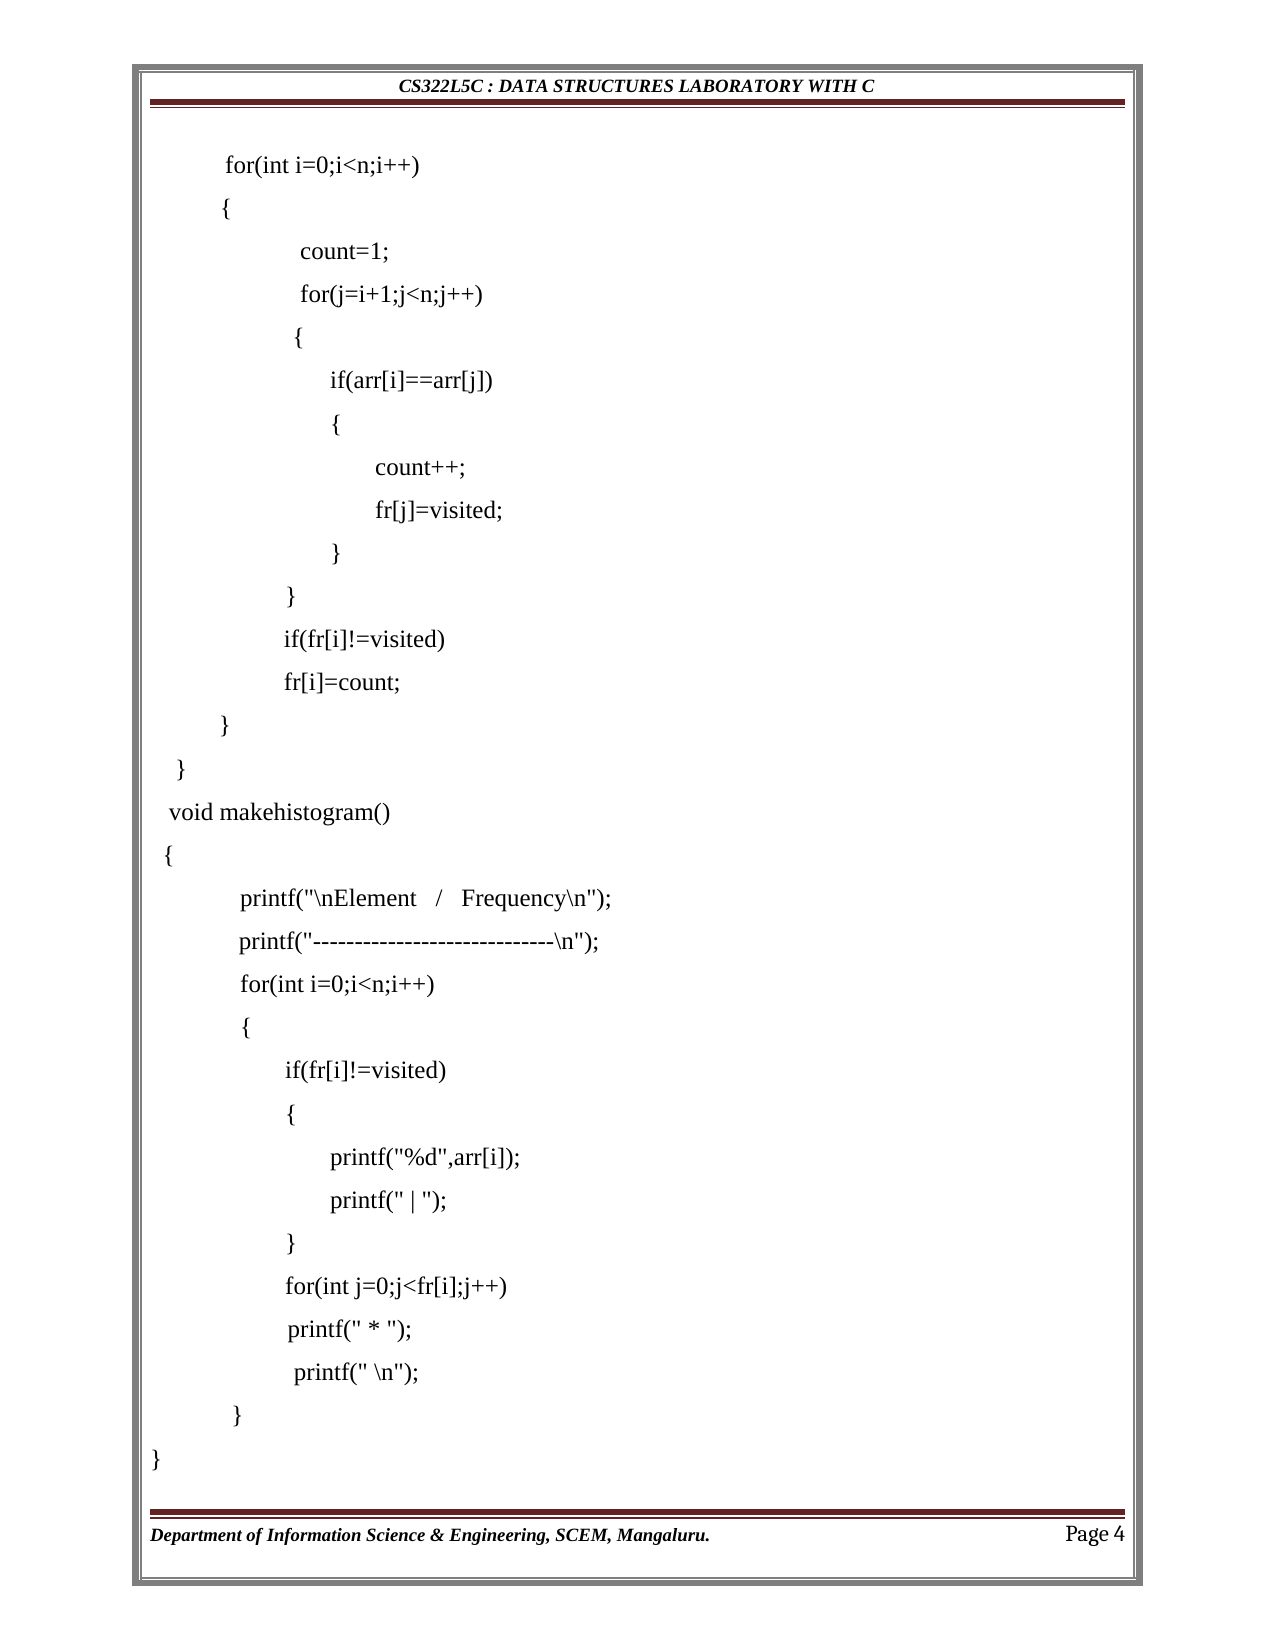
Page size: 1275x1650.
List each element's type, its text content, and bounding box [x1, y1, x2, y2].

text printf(" * "); [187, 1314, 1125, 1343]
text { [150, 1012, 1125, 1041]
text { [277, 1099, 1125, 1127]
text { [187, 409, 1125, 437]
text } [187, 538, 1125, 567]
text if(fr[i]!=visited) [187, 624, 1125, 653]
text if(fr[i]!=visited) [187, 1056, 1125, 1084]
text } [150, 754, 1125, 782]
text for(int i=0;i<n;i++) [187, 150, 1125, 179]
text { [292, 322, 1125, 351]
text } [187, 581, 1125, 610]
text for(int j=0;j<fr[i];j++) [187, 1271, 1125, 1300]
text for(int i=0;i<n;i++) [232, 969, 1125, 998]
text } [277, 1228, 1125, 1257]
text printf("-----------------------------\n"); [187, 926, 1125, 955]
text count=1; [262, 236, 1125, 265]
text } [187, 1401, 1125, 1429]
text if(arr[i]==arr[j]) [187, 366, 1125, 394]
text printf(" | "); [187, 1185, 1125, 1214]
text fr[i]=count; [187, 667, 1125, 696]
text } [150, 711, 1125, 739]
text { [150, 840, 1125, 869]
text printf("%d",arr[i]); [187, 1142, 1125, 1171]
text printf("\nElement / Frequency\n"); [150, 883, 1125, 912]
text { [150, 193, 1125, 222]
text count++; [187, 452, 1125, 481]
text for(j=i+1;j<n;j++) [225, 279, 1125, 308]
text } [150, 1444, 1125, 1472]
text fr[j]=visited; [187, 495, 1125, 524]
text void makehistogram() [150, 797, 1125, 826]
text printf(" \n"); [187, 1357, 1125, 1386]
